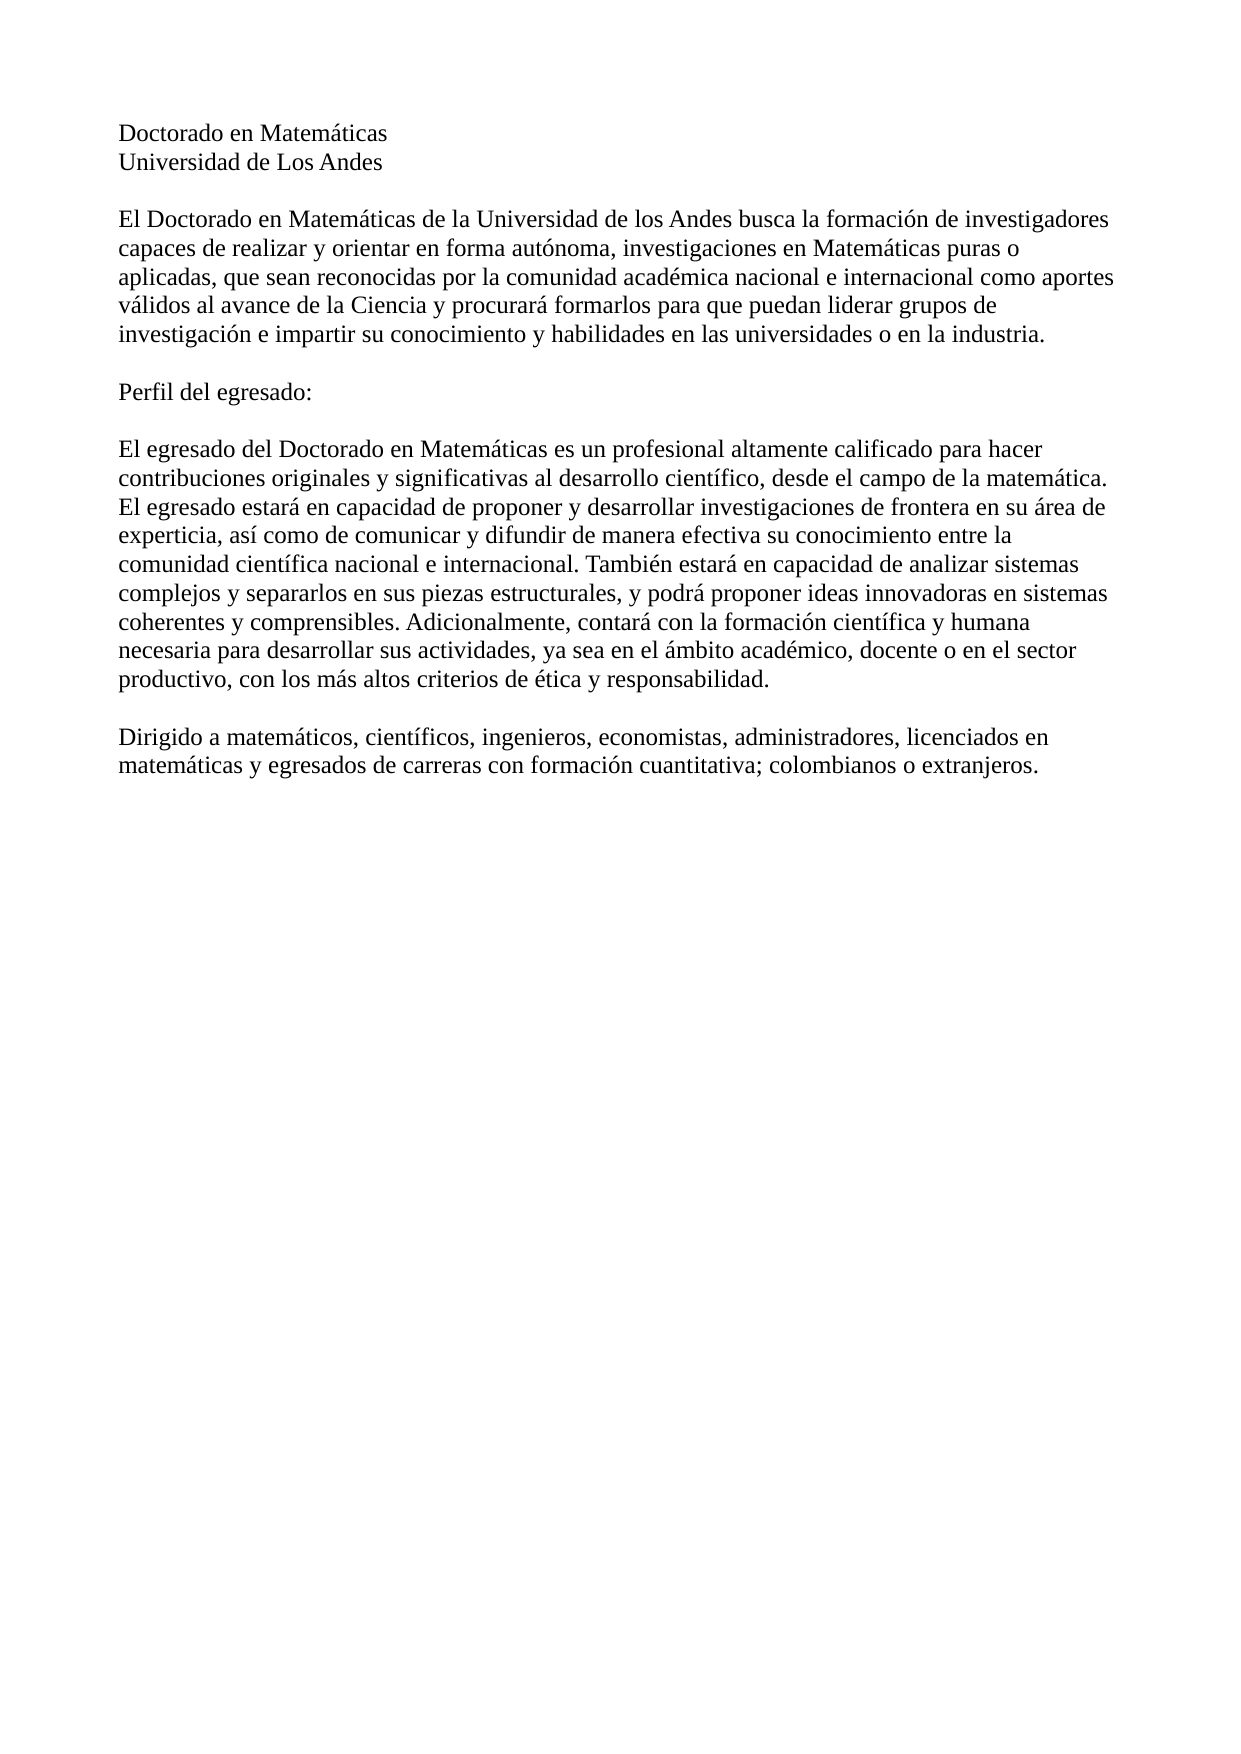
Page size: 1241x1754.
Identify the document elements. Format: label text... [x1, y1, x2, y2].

text El Doctorado en Matemáticas de la Universidad de los Andes busca la formación de investigadores capaces de realizar y orientar en forma autónoma, investigaciones en Matemáticas puras o aplicadas, que sean reconocidas por la comunidad académica nacional e internacional como aportes válidos al avance de la Ciencia y procurará formarlos para que puedan liderar grupos de investigación e impartir su conocimiento y habilidades en las universidades o en la industria. [118, 204, 1122, 348]
text Dirigido a matemáticos, científicos, ingenieros, economistas, administradores, licenciados en matemáticas y egresados de carreras con formación cuantitativa; colombianos o extranjeros. [118, 722, 1122, 779]
text Perfil del egresado: [118, 377, 1122, 406]
text El egresado del Doctorado en Matemáticas es un profesional altamente calificado para hacer contribuciones originales y significativas al desarrollo científico, desde el campo de la matemática. El egresado estará en capacidad de proponer y desarrollar investigaciones de frontera en su área de experticia, así como de comunicar y difundir de manera efectiva su conocimiento entre la comunidad científica nacional e internacional. También estará en capacidad de analizar sistemas complejos y separarlos en sus piezas estructurales, y podrá proponer ideas innovadoras en sistemas coherentes y comprensibles. Adicionalmente, contará con la formación científica y humana necesaria para desarrollar sus actividades, ya sea en el ámbito académico, docente o en el sector productivo, con los más altos criterios de ética y responsabilidad. [118, 434, 1122, 693]
text Universidad de Los Andes [118, 147, 1122, 176]
text Doctorado en Matemáticas [118, 118, 1122, 147]
